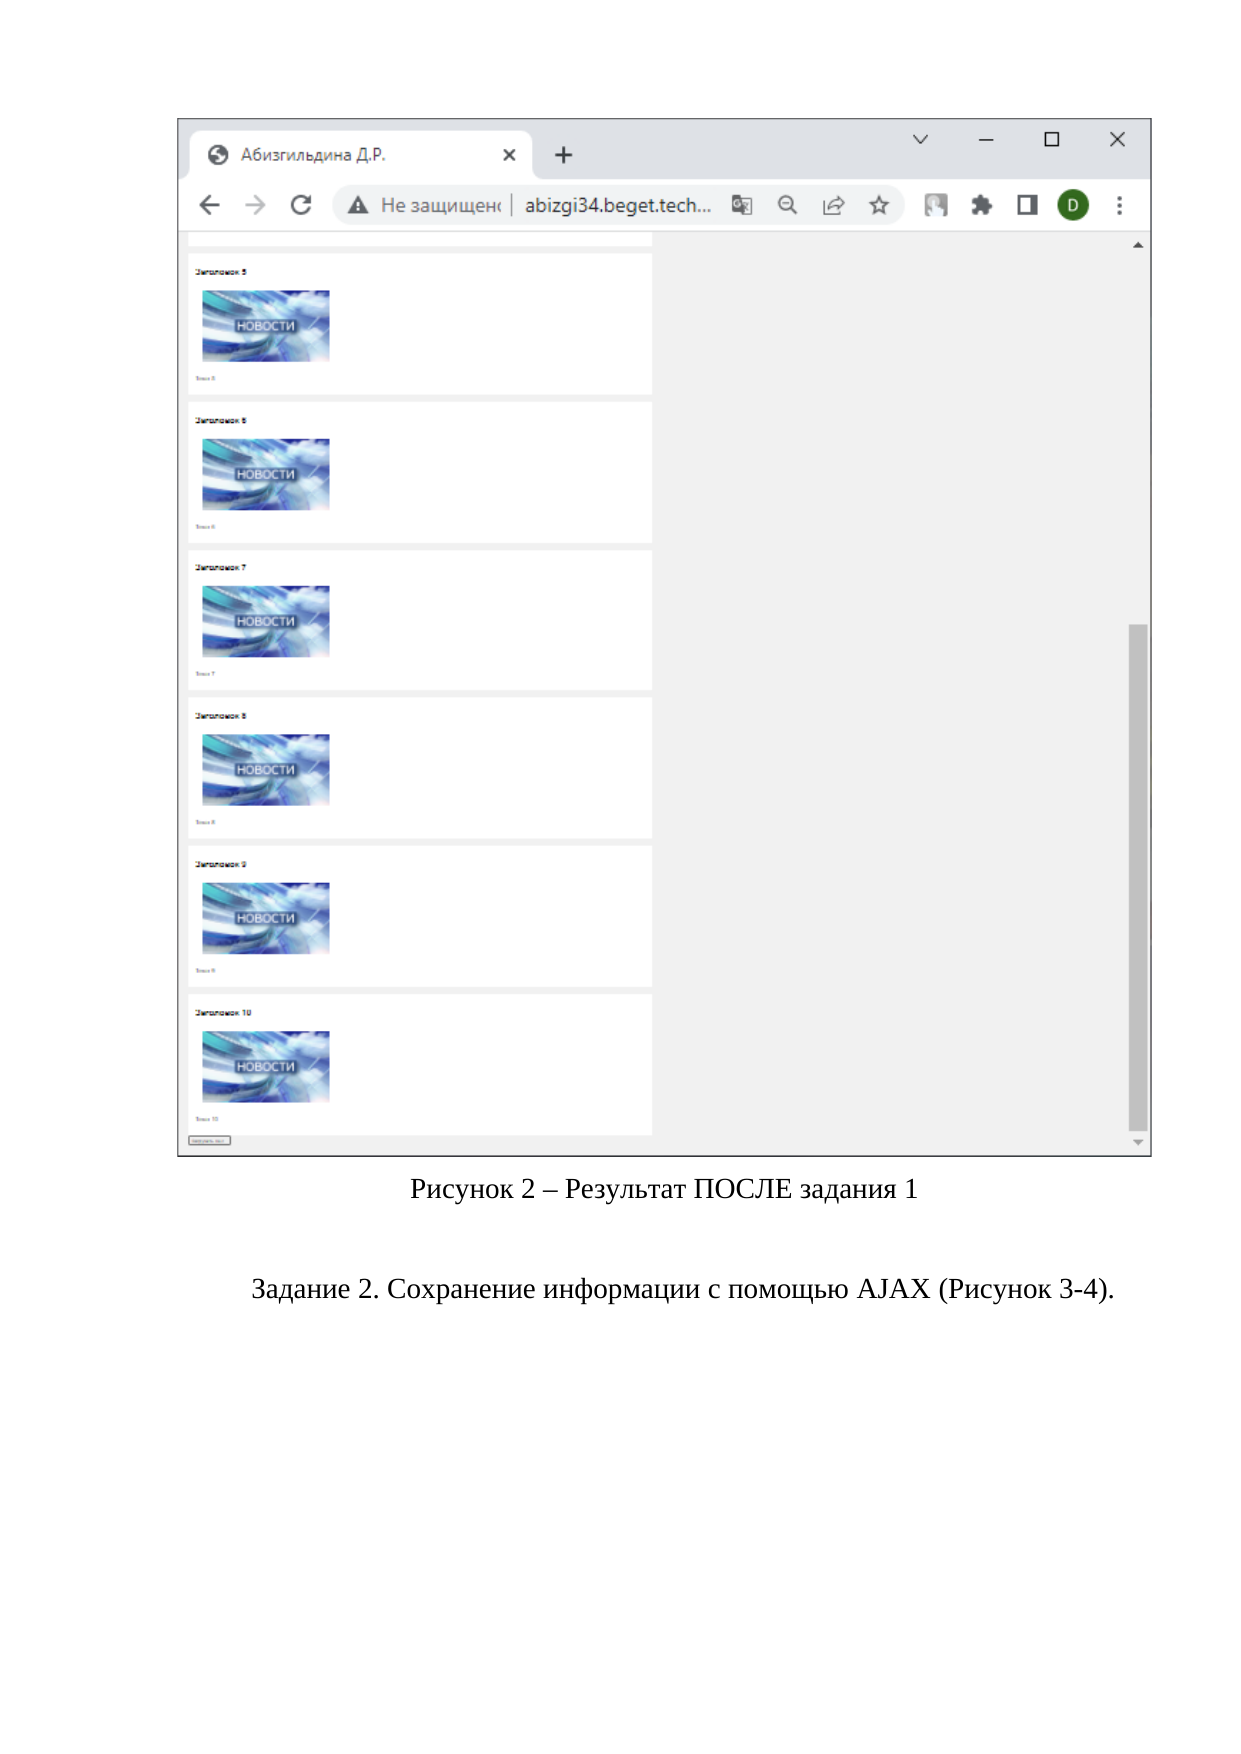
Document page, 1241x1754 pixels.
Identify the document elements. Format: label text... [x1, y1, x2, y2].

text Рисунок 2 – Результат ПОСЛЕ задания 1 [177, 1171, 1152, 1204]
text Задание 2. Сохранение информации с помощью AJAX (Рисунок 3-4). [177, 1271, 1152, 1305]
picture [177, 118, 1152, 1157]
